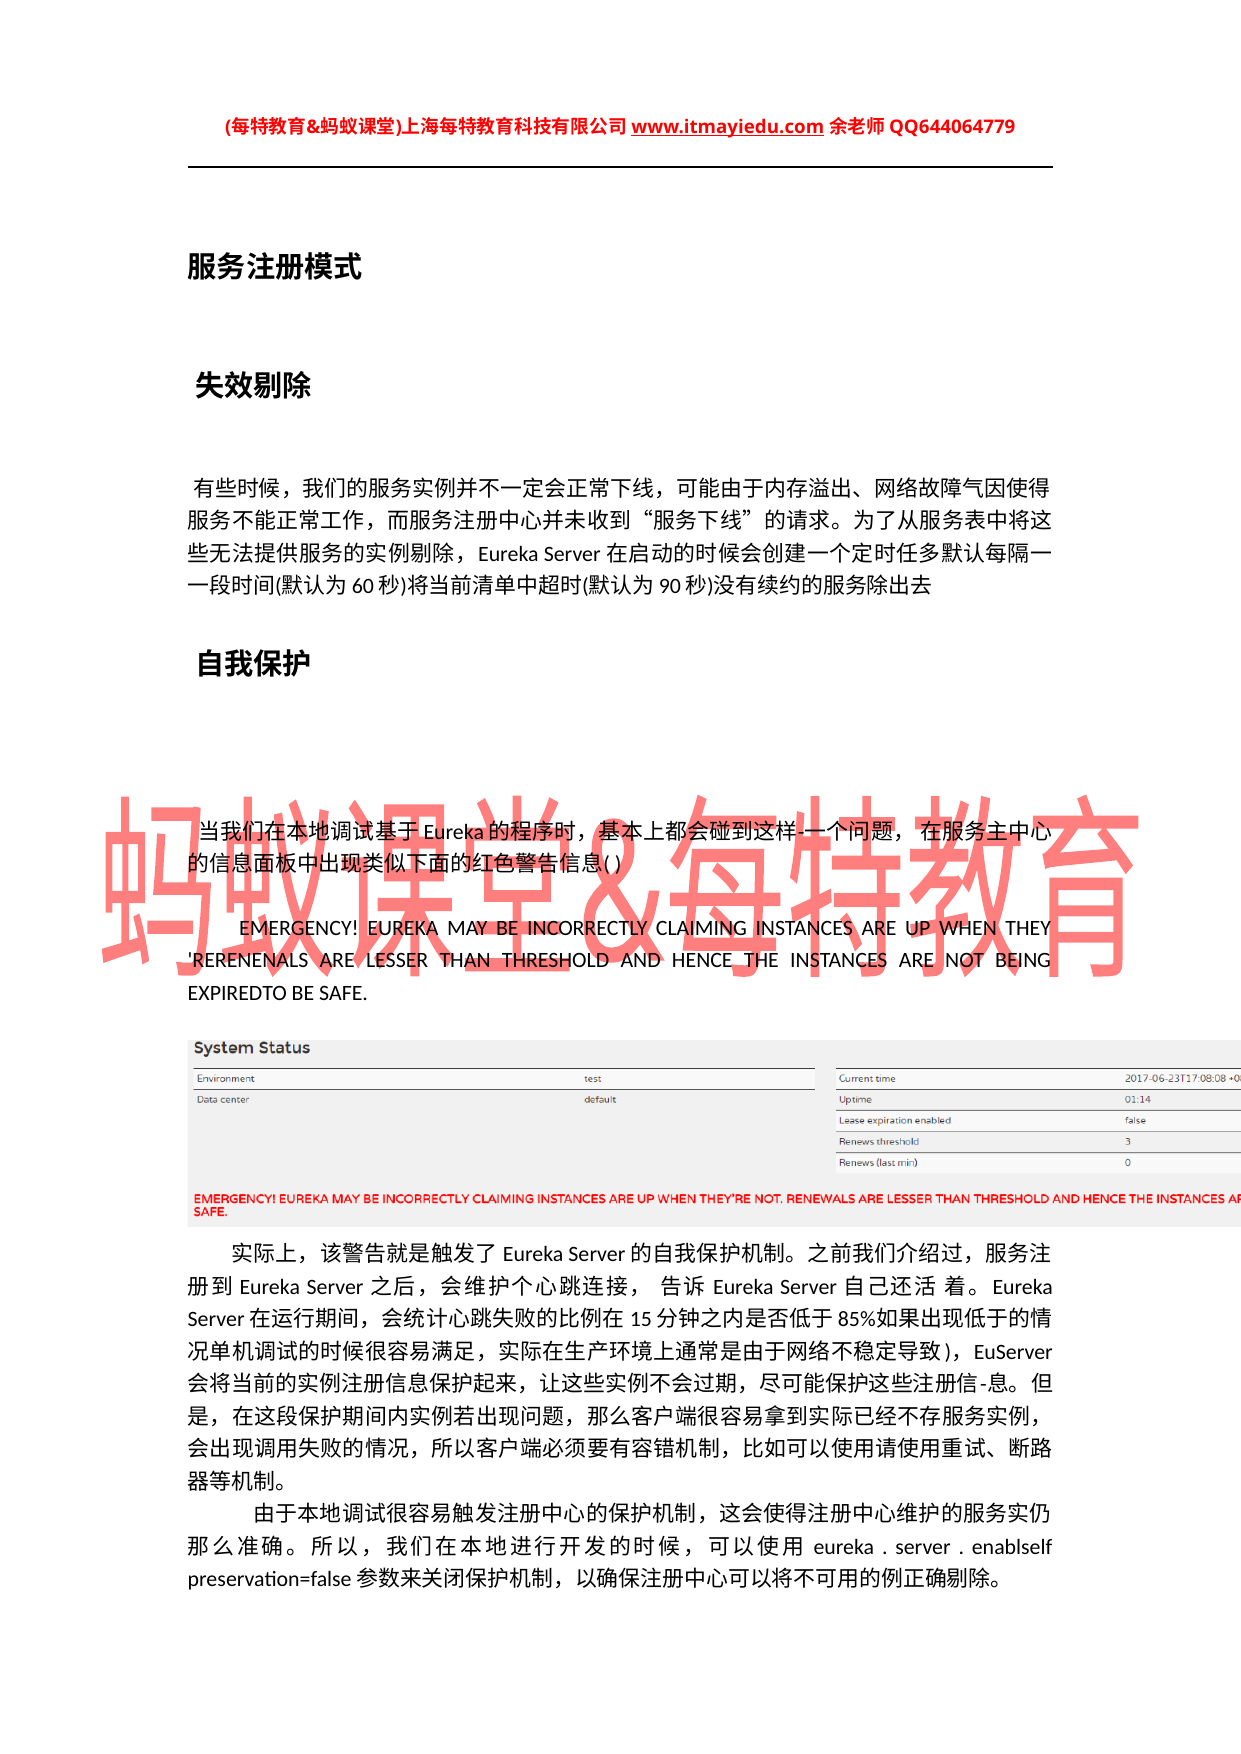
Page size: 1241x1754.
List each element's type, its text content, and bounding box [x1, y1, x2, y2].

text 由于本地调试很容易触发注册中心的保护机制，这会使得注册中心维护的服务实仍那么准确。所以，我们在本地进行开发的时候，可以使用eureka . server . enablself preservation=false参数来关闭保护机制，以确保注册中心可以将不可用的例正确剔除。 [187, 1496, 1053, 1593]
text 有些时候，我们的服务实例并不一定会正常下线，可能由于内存溢出、网络故障气因使得服务不能正常工作，而服务注册中心并未收到“服务下线”的请求。为了从服务表中将这些无法提供服务的实例剔除，Eureka Server 在启动的时候会创建一个定时任多默认每隔一一段时间(默认为60秒)将当前清单中超时(默认为90秒)没有续约的服务除出去 [187, 470, 1053, 600]
subtitle 失效剔除 [187, 351, 1053, 416]
subtitle 服务注册模式 [187, 233, 1053, 298]
text 实际上，该警告就是触发了Eureka Server的自我保护机制。之前我们介绍过，服务注册到Eureka Server之后，会维护个心跳连接， 告诉Eureka Server自己还活 着。Eureka Server在运行期间，会统计心跳失败的比例在15分钟之内是否低于85%如果出现低于的情况单机调试的时候很容易满足，实际在生产环境上通常是由于网络不稳定导致)，EuServer会将当前的实例注册信息保护起来，让这些实例不会过期，尽可能保护这些注册信-息。但是，在这段保护期间内实例若出现问题，那么客户端很容易拿到实际已经不存服务实例，会出现调用失败的情况，所以客户端必须要有容错机制，比如可以使用请使用重试、断路器等机制。 [187, 1236, 1053, 1496]
text EMERGENCY! EUREKA MAY BE INCORRECTLY CLAIMING INSTANCES ARE UP WHEN THEY 'RERENENALS ARE LESSER THAN THRESHOLD AND HENCE THE INSTANCES ARE NOT BEING EXPIREDTO BE SAFE. [187, 911, 1053, 1008]
text 当我们在本地调试基于Eureka的程序时，基本上都会碰到这样-一个问题， 在服务主中心的信息面板中出现类似下面的红色警告信息( ) [187, 813, 1053, 878]
subtitle 自我保护 [187, 629, 1053, 694]
picture [187, 1040, 1241, 1227]
